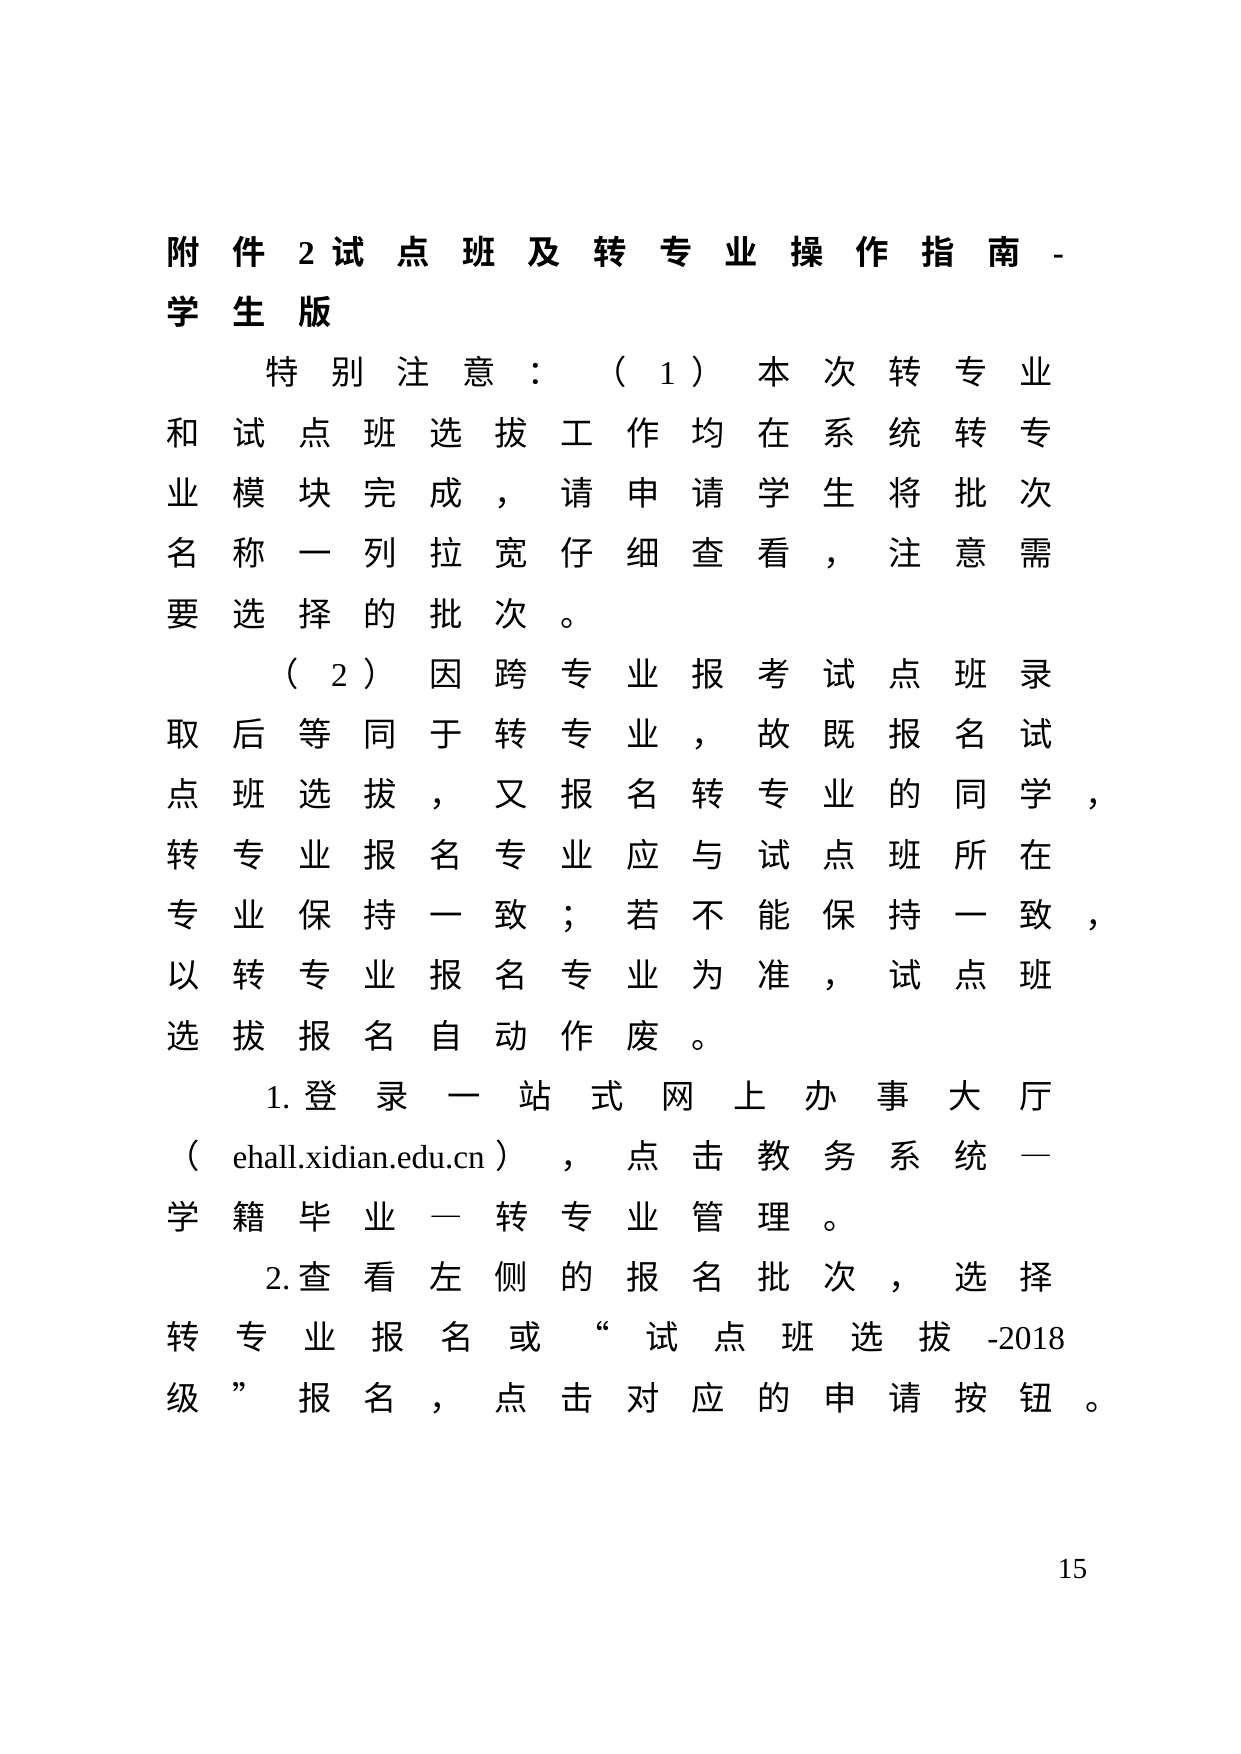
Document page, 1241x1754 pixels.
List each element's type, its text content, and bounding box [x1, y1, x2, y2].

subtitle 附件2 试点班及转专业操作指南-学生版 [167, 219, 1085, 340]
text 2.查看左侧的报名批次，选择转专业报名或“试点班选拔-2018级”报名，点击对应的申请按钮。 [167, 1245, 1085, 1426]
text （2）因跨专业报考试点班录取后等同于转专业，故既报名试点班选拔，又报名转专业的同学，转专业报名专业应与试点班所在专业保持一致；若不能保持一致，以转专业报名专业为准，试点班选拔报名自动作废。 [167, 642, 1085, 1064]
text 1.登录一站式网上办事大厅（ehall.xidian.edu.cn），点击教务系统—学籍毕业—转专业管理。 [167, 1064, 1085, 1245]
text 特别注意：（1）本次转专业和试点班选拔工作均在系统转专业模块完成，请申请学生将批次名称一列拉宽仔细查看，注意需要选择的批次。 [167, 340, 1085, 642]
